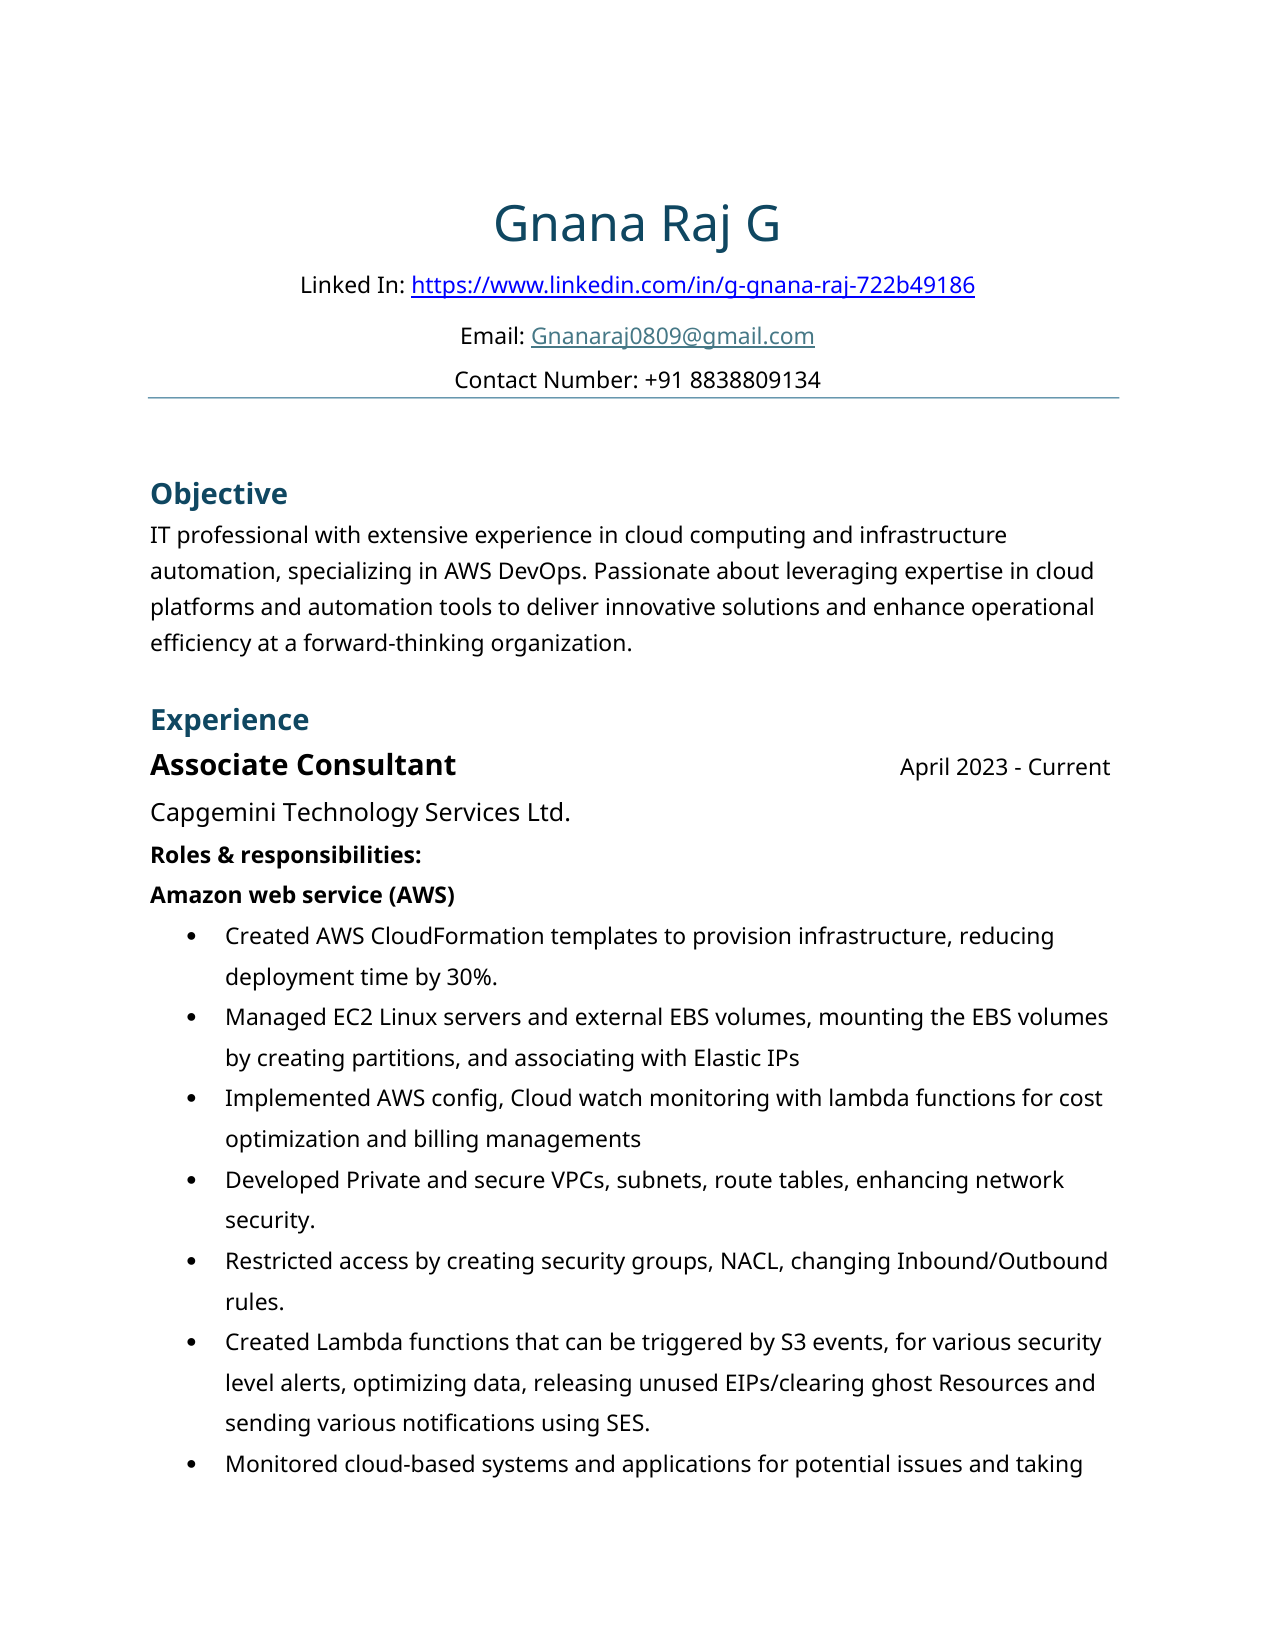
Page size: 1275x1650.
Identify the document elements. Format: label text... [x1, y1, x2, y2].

title Implemented AWS config, Cloud watch monitoring with lambda functions for cost optimization and billing managements [187, 1082, 1125, 1154]
subtitle Gnana Raj G [150, 187, 1125, 256]
title Restricted access by creating security groups, NACL, changing Inbound/Outbound rules. [187, 1245, 1125, 1317]
title Created AWS CloudFormation templates to provision infrastructure, reducing deployment time by 30%. [187, 920, 1125, 992]
title Amazon web service (AWS) [150, 879, 1125, 911]
text Linked In: https://www.linkedin.com/in/g-gnana-raj-722b49186 [150, 269, 1125, 301]
text Contact Number: +91 8838809134 [150, 364, 1125, 395]
text IT professional with extensive experience in cloud computing and infrastructure automation, specializing in AWS DevOps. Passionate about leveraging expertise in cloud platforms and automation tools to deliver innovative solutions and enhance operational efficiency at a forward-thinking organization. [150, 519, 1125, 658]
title Created Lambda functions that can be triggered by S3 events, for various security level alerts, optimizing data, releasing unused EIPs/clearing ghost Resources and sending various notifications using SES. [187, 1326, 1125, 1439]
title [187, 1448, 1125, 1479]
title Developed Private and secure VPCs, subnets, route tables, enhancing network security. [187, 1164, 1125, 1236]
title Associate Consultant April 2023 - Current Capgemini Technology Services Ltd. [150, 744, 1125, 828]
text Email: Gnanaraj0809@gmail.com [150, 320, 1125, 351]
title Roles & responsibilities: [150, 839, 1125, 870]
title Managed EC2 Linux servers and external EBS volumes, mounting the EBS volumes by creating partitions, and associating with Elastic IPs [187, 1001, 1125, 1073]
